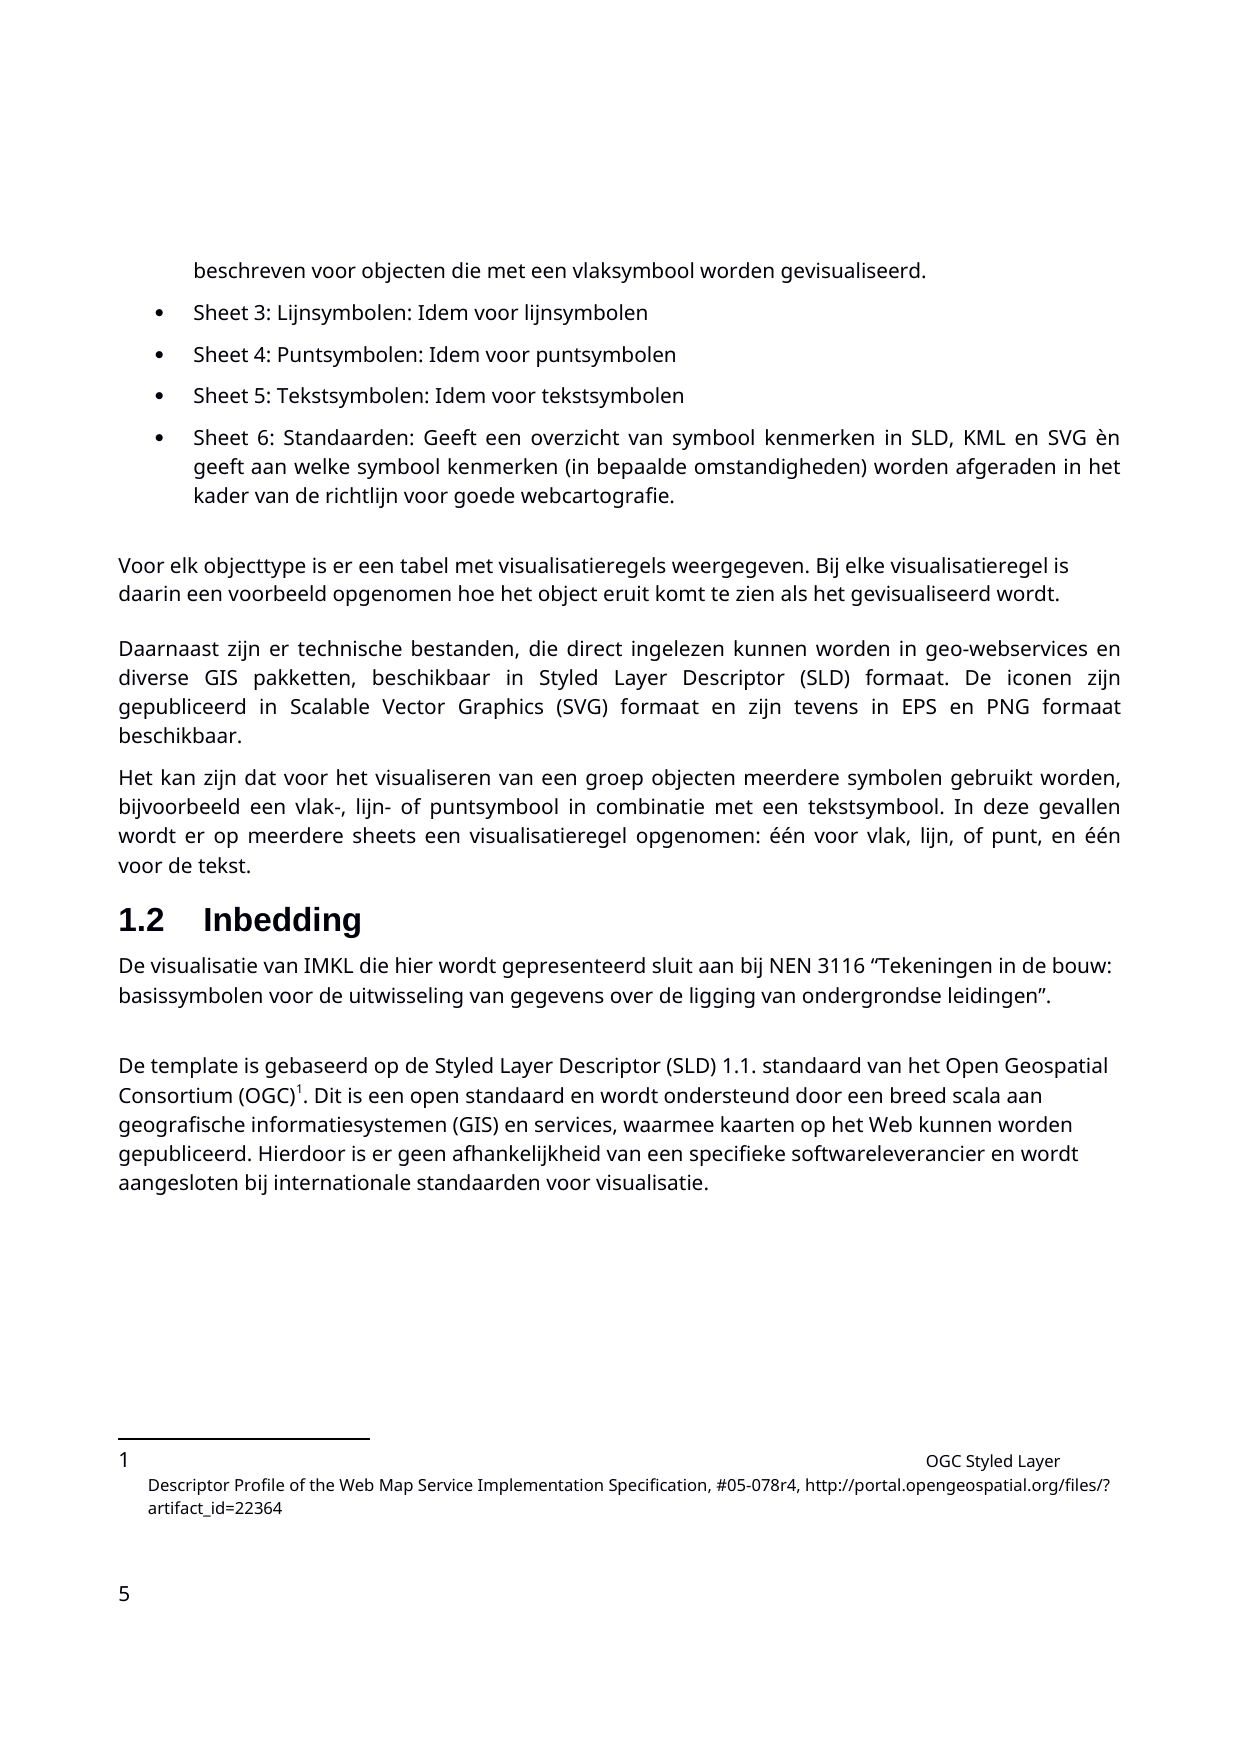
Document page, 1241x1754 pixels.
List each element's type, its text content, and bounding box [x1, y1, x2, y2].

list Sheet 5: Tekstsymbolen: Idem voor tekstsymbolen [156, 381, 1122, 410]
text De template is gebaseerd op de Styled Layer Descriptor (SLD) 1.1. standaard van het Open Geospatial Consortium (OGC). Dit is een open standaard en wordt ondersteund door een breed scala aan geografische informatiesystemen (GIS) en services, waarmee kaarten op het Web kunnen worden gepubliceerd. Hierdoor is er geen afhankelijkheid van een specifieke softwareleverancier en wordt aangesloten bij internationale standaarden voor visualisatie. [118, 1051, 1122, 1197]
list Sheet 6: Standaarden: Geeft een overzicht van symbool kenmerken in SLD, KML en SVG èn geeft aan welke symbool kenmerken (in bepaalde omstandigheden) worden afgeraden in het kader van de richtlijn voor goede webcartografie. [156, 423, 1122, 510]
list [156, 256, 1122, 285]
text Voor elk objecttype is er een tabel met visualisatieregels weergegeven. Bij elke visualisatieregel is daarin een voorbeeld opgenomen hoe het object eruit komt te zien als het gevisualiseerd wordt. [118, 551, 1122, 608]
text De visualisatie van IMKL die hier wordt gepresenteerd sluit aan bij NEN 3116 “Tekeningen in de bouw: basissymbolen voor de uitwisseling van gegevens over de ligging van ondergrondse leidingen”. [118, 951, 1122, 1038]
subtitle Inbedding [118, 900, 1122, 938]
text Daarnaast zijn er technische bestanden, die direct ingelezen kunnen worden in geo-webservices en diverse GIS pakketten, beschikbaar in Styled Layer Descriptor (SLD) formaat. De iconen zijn gepubliceerd in Scalable Vector Graphics (SVG) formaat en zijn tevens in EPS en PNG formaat beschikbaar. [118, 633, 1122, 750]
list Sheet 3: Lijnsymbolen: Idem voor lijnsymbolen [156, 298, 1122, 327]
list Sheet 4: Puntsymbolen: Idem voor puntsymbolen [156, 339, 1122, 368]
text Het kan zijn dat voor het visualiseren van een groep objecten meerdere symbolen gebruikt worden, bijvoorbeeld een vlak-, lijn- of puntsymbool in combinatie met een tekstsymbool. In deze gevallen wordt er op meerdere sheets een visualisatieregel opgenomen: één voor vlak, lijn, of punt, en één voor de tekst. [118, 762, 1122, 879]
